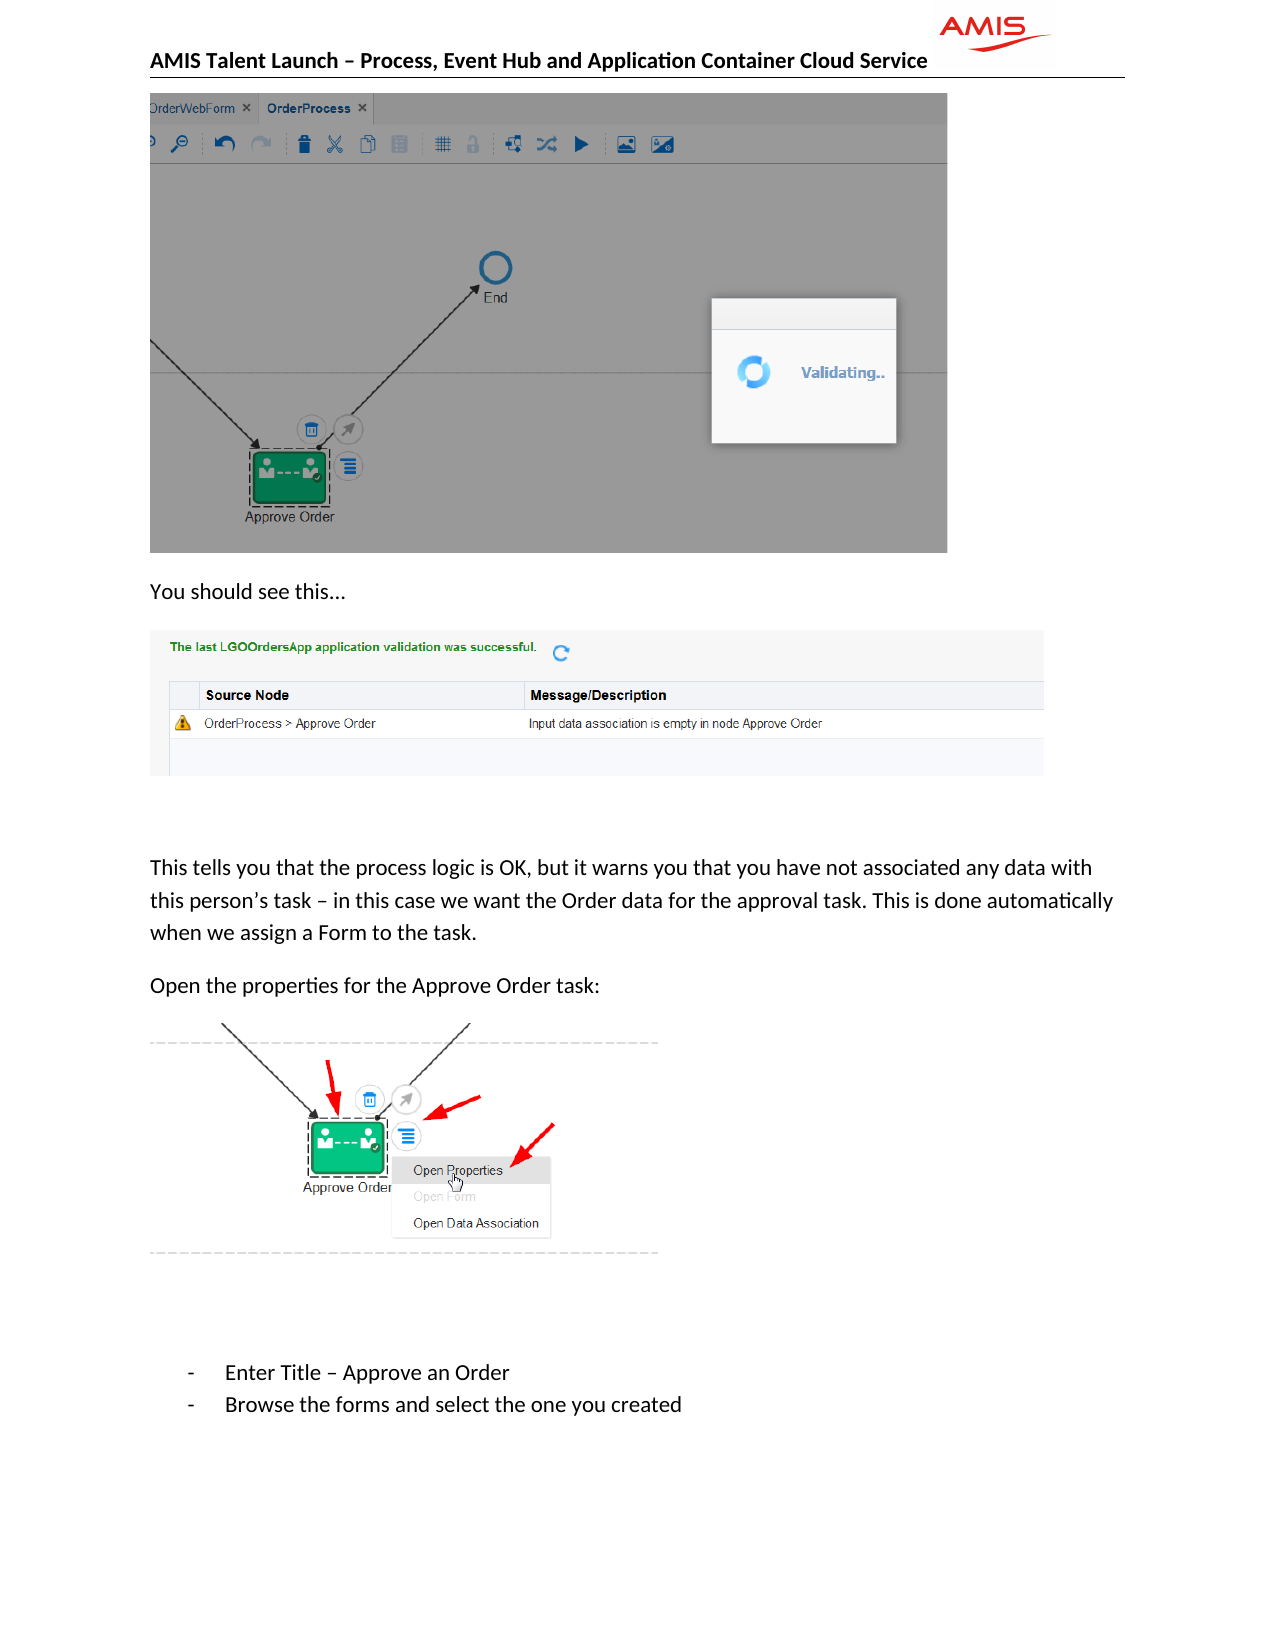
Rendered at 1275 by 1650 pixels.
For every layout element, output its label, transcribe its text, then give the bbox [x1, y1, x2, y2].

picture [150, 1023, 658, 1333]
list Browse the forms and select the one you created [187, 1390, 1125, 1418]
picture [150, 93, 948, 553]
picture [933, 0, 1057, 69]
picture [150, 630, 1044, 776]
text You should see this... [150, 577, 1125, 605]
list Enter Title – Approve an Order [187, 1358, 1125, 1386]
text This tells you that the process logic is OK, but it warns you that you have not associated any data with this person’s task – in this case we want the Order data for the approval task. This is done automatically when we assign a Form to the task. [150, 853, 1125, 946]
text Open the properties for the Approve Order task: [150, 971, 1125, 999]
